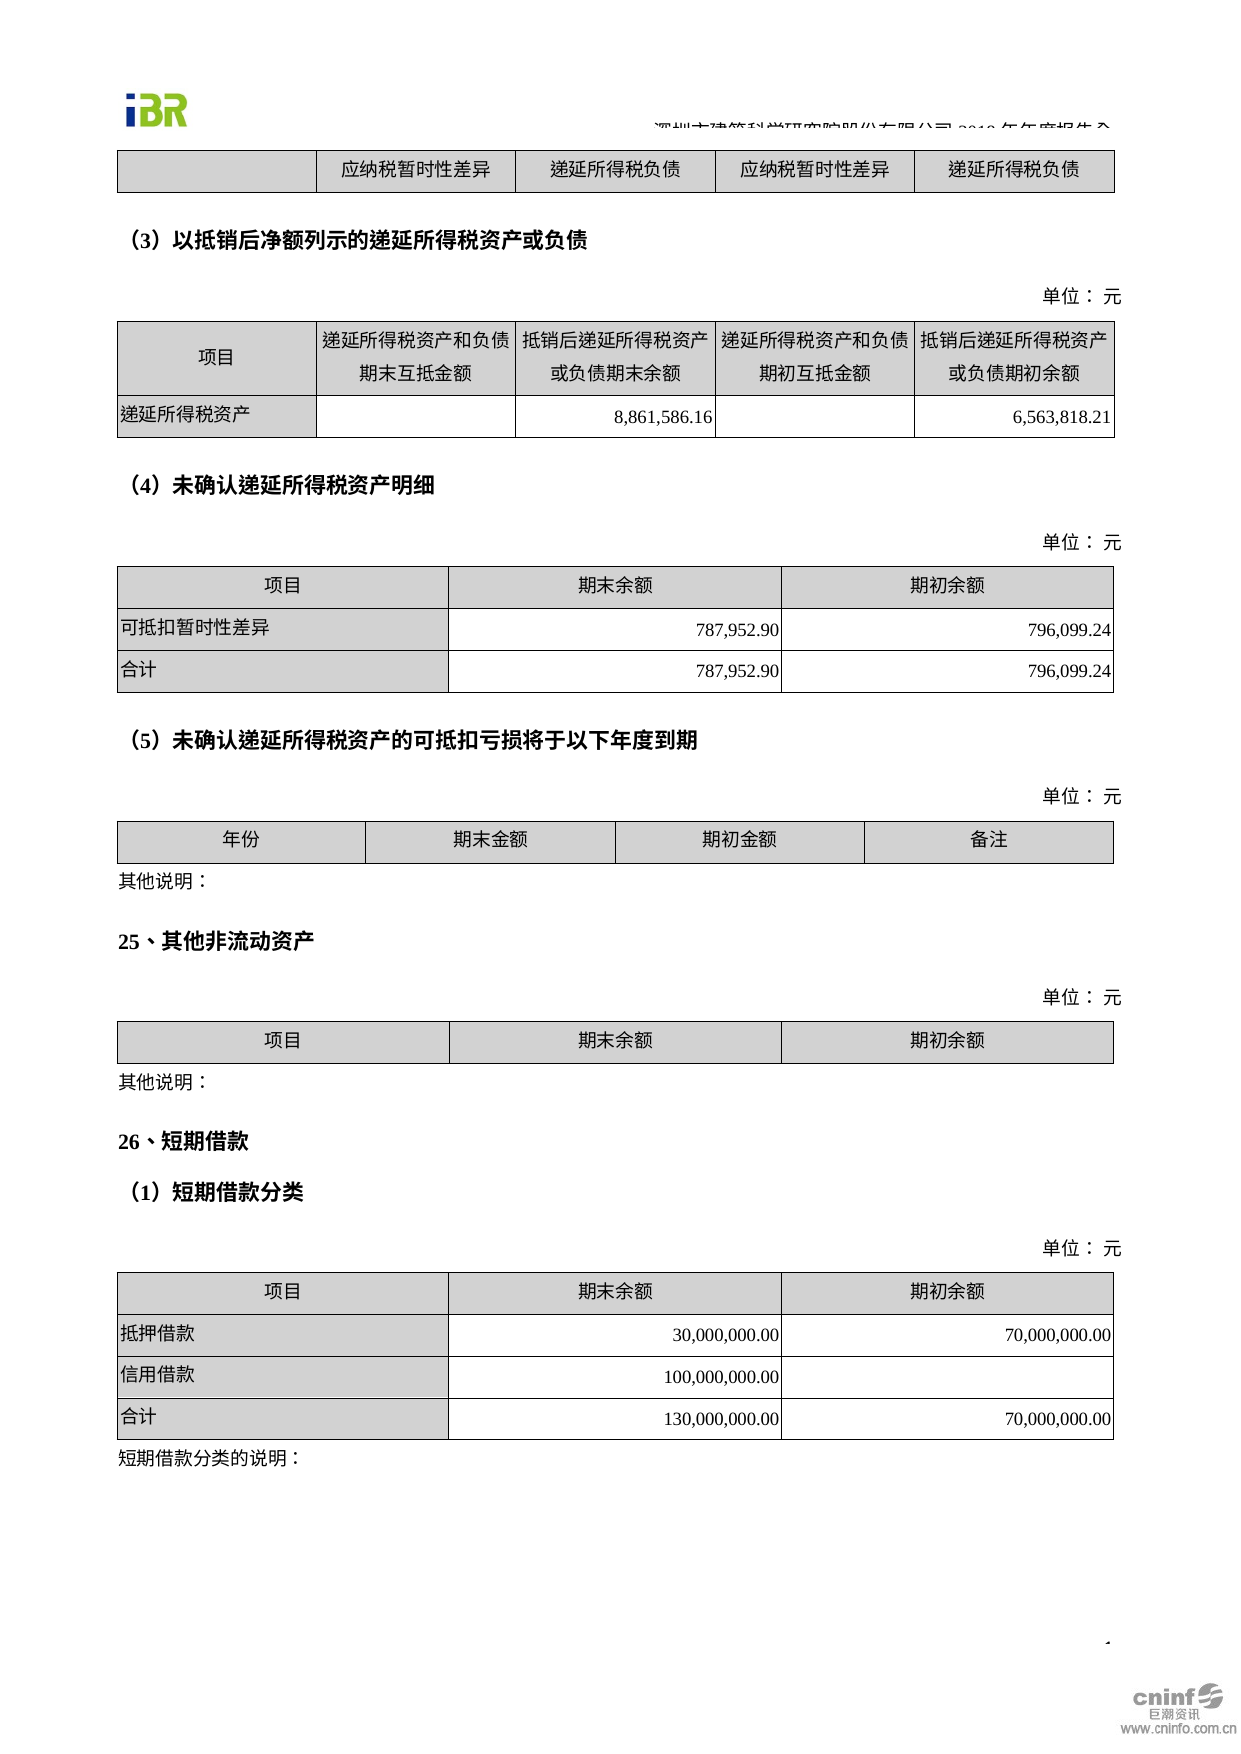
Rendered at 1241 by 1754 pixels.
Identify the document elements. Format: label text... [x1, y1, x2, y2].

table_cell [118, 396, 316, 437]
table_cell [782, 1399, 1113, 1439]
picture [1115, 1680, 1240, 1737]
text 其他说明： [118, 1069, 1240, 1095]
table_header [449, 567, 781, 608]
picture [118, 88, 195, 131]
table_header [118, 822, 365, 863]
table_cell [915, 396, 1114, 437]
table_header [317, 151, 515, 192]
text 短期借款分类的说明： [118, 1446, 1240, 1471]
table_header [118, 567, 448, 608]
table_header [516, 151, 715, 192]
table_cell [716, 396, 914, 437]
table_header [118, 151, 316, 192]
text 单位： 元 [102, 529, 1122, 554]
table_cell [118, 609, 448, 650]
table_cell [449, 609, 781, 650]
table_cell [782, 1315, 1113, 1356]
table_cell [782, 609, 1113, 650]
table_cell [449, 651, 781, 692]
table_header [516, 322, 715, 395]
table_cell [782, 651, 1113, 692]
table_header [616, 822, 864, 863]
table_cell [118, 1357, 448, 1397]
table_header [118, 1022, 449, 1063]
subtitle 26、短期借款 [118, 1126, 1240, 1156]
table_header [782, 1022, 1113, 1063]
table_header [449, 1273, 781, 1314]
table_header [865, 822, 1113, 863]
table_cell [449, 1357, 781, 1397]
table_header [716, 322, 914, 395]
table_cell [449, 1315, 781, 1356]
text 单位： 元 [102, 783, 1122, 809]
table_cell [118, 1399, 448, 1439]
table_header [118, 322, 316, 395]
subtitle （3）以抵销后净额列示的递延所得税资产或负债 [118, 220, 1240, 255]
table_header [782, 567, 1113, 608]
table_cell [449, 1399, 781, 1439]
text 单位： 元 [102, 1235, 1122, 1260]
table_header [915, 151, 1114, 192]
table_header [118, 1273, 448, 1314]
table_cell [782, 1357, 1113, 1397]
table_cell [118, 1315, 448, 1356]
text 单位： 元 [102, 984, 1122, 1010]
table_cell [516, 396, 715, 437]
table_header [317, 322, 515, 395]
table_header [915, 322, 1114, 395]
subtitle （1）短期借款分类 [118, 1177, 1240, 1206]
text 其他说明： [118, 869, 1240, 894]
subtitle 25、其他非流动资产 [118, 926, 1240, 956]
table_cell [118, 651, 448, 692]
text 单位： 元 [102, 284, 1122, 309]
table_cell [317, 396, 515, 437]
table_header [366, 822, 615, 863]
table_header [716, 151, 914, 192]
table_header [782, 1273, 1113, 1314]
subtitle （5）未确认递延所得税资产的可抵扣亏损将于以下年度到期 [118, 720, 1240, 755]
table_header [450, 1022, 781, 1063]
subtitle （4）未确认递延所得税资产明细 [118, 466, 1240, 500]
